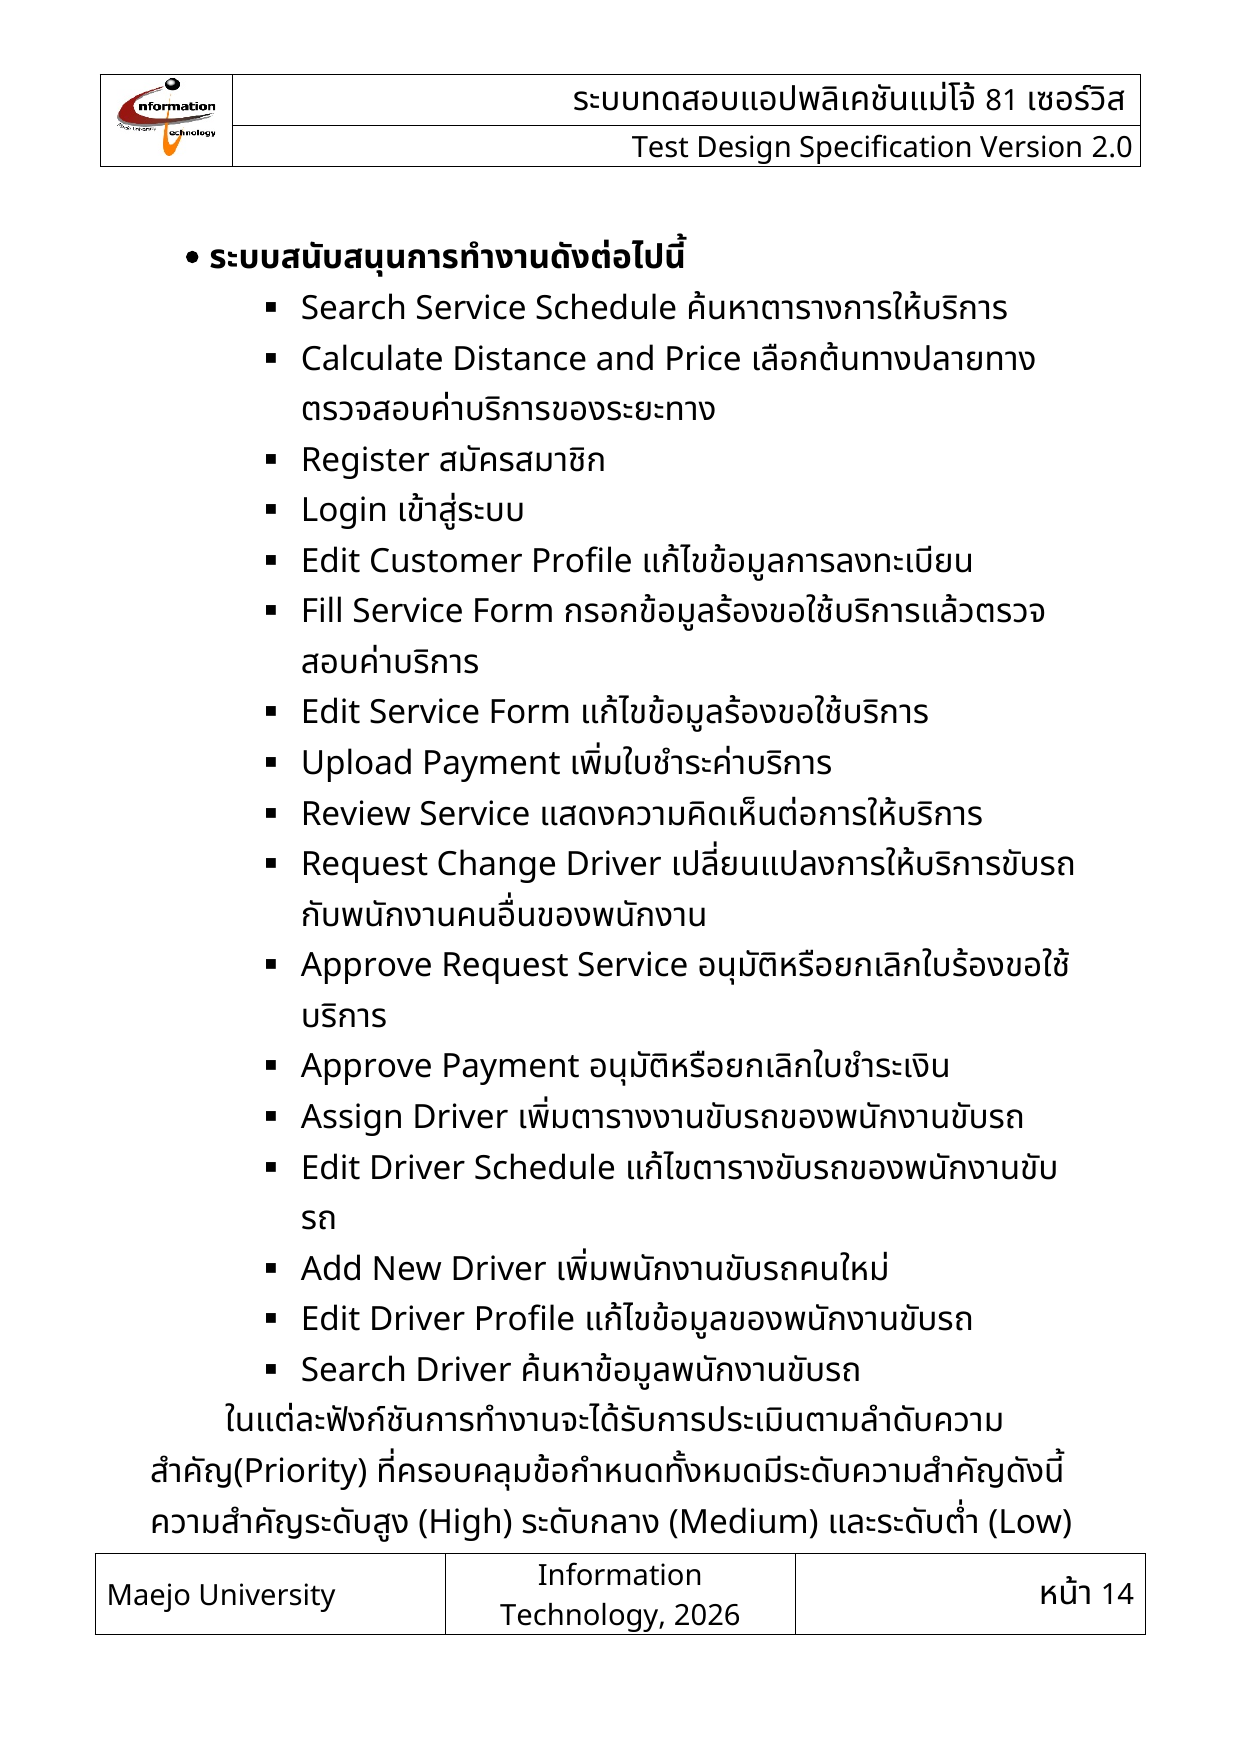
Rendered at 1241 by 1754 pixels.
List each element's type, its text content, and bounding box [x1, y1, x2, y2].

list Add New Driver เพิ่มพนักงานขับรถคนใหม่ [263, 1244, 1090, 1295]
list Fill Service Form กรอกข้อมูลร้องขอใช้บริการแล้วตรวจสอบค่าบริการ [263, 587, 1090, 688]
list Register สมัครสมาชิก [263, 435, 1090, 486]
list Request Change Driver เปลี่ยนแปลงการให้บริการขับรถกับพนักงานคนอื่นของพนักงาน [263, 840, 1090, 941]
list Approve Payment อนุมัติหรือยกเลิกใบชำระเงิน [263, 1042, 1090, 1093]
list Approve Request Service อนุมัติหรือยกเลิกใบร้องขอใช้บริการ [263, 941, 1090, 1042]
list ระบบสนับสนุนการทำงานดังต่อไปนี้ [186, 233, 1090, 284]
list Assign Driver เพิ่มตารางงานขับรถของพนักงานขับรถ [263, 1093, 1090, 1143]
list Upload Payment เพิ่มใบชำระค่าบริการ [263, 739, 1090, 789]
list Edit Service Form แก้ไขข้อมูลร้องขอใช้บริการ [263, 688, 1090, 739]
list Review Service แสดงความคิดเห็นต่อการให้บริการ [263, 789, 1090, 840]
list Search Driver ค้นหาข้อมูลพนักงานขับรถ [263, 1346, 1090, 1396]
list Calculate Distance and Price เลือกต้นทางปลายทางตรวจสอบค่าบริการของระยะทาง [263, 334, 1090, 435]
list Edit Driver Profile แก้ไขข้อมูลของพนักงานขับรถ [263, 1295, 1090, 1346]
list Edit Customer Profile แก้ไขข้อมูลการลงทะเบียน [263, 537, 1090, 587]
list Login เข้าสู่ระบบ [263, 486, 1090, 537]
picture [116, 78, 216, 156]
list Search Service Schedule ค้นหาตารางการให้บริการ [263, 284, 1090, 334]
list Edit Driver Schedule แก้ไขตารางขับรถของพนักงานขับรถ [263, 1143, 1090, 1244]
